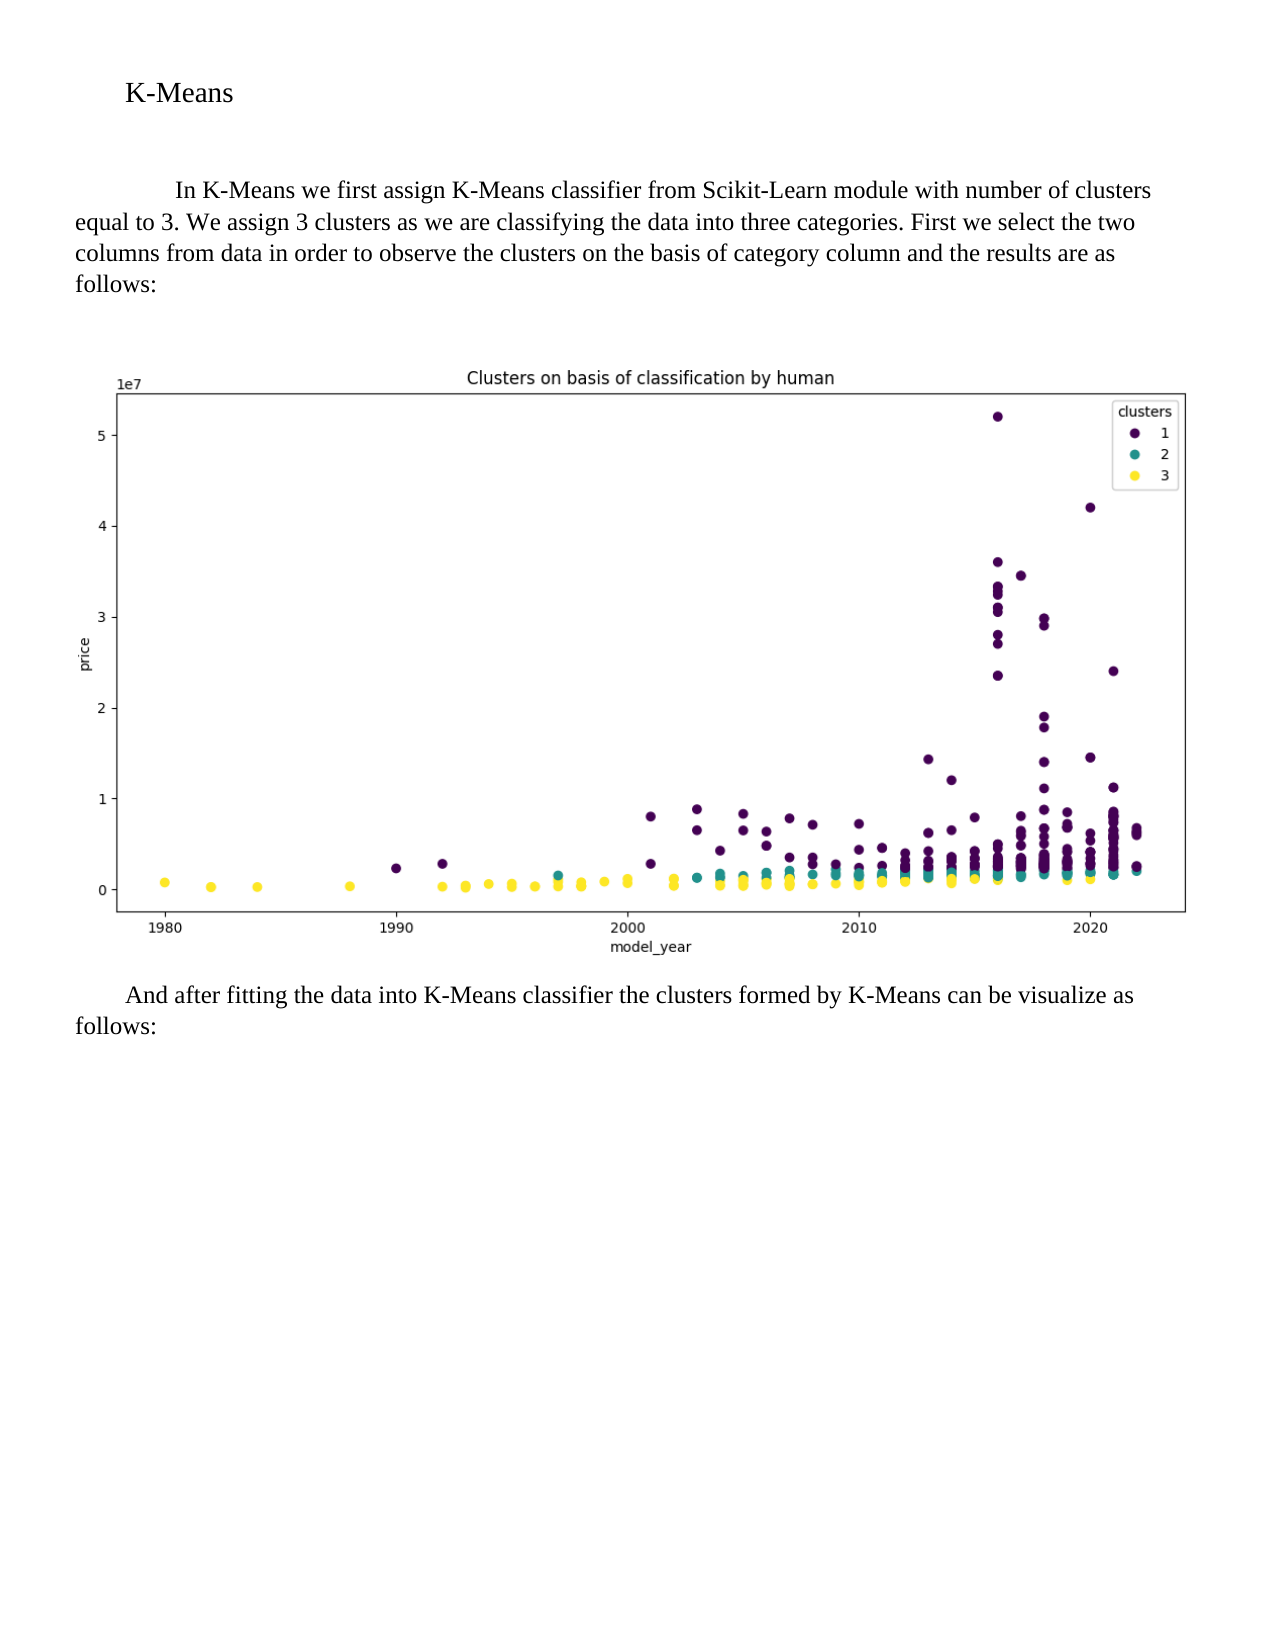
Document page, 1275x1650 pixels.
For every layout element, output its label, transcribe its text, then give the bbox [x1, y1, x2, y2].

picture [75, 364, 1200, 962]
text K-Means [75, 75, 1200, 108]
text In K-Means we first assign K-Means classifier from Scikit-Learn module with number of clusters equal to 3. We assign 3 clusters as we are classifying the data into three categories. First we select the two columns from data in order to observe the clusters on the basis of category column and the results are as follows: [75, 176, 1200, 297]
text And after fitting the data into K-Means classifier the clusters formed by K-Means can be visualize as follows: [75, 980, 1200, 1040]
